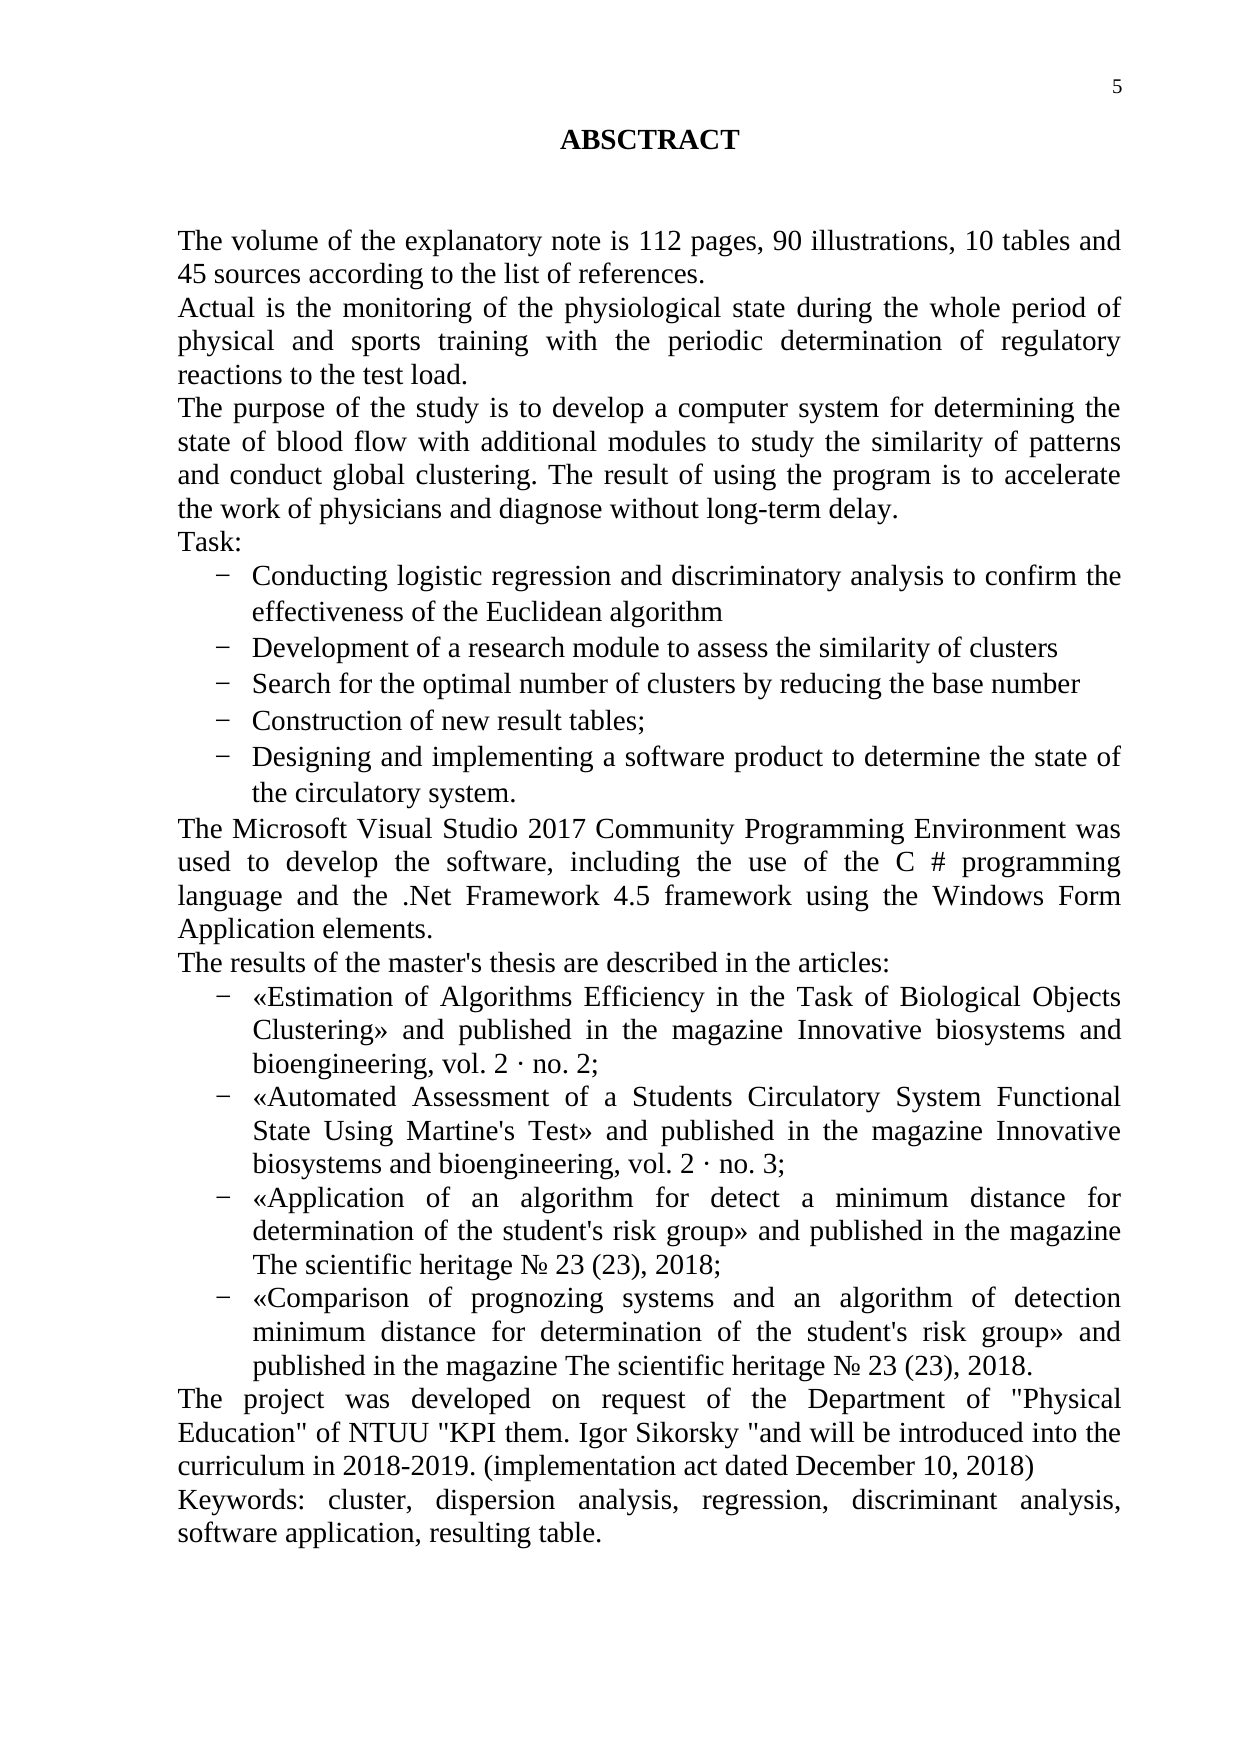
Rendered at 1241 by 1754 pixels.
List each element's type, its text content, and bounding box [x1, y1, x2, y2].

list Development of a research module to assess the similarity of clusters [214, 630, 1122, 664]
list Search for the optimal number of clusters by reducing the base number [214, 666, 1122, 700]
list «Application of an algorithm for detect a minimum distance for determination of the student's risk group» and published in the magazine The scientific heritage № 23 (23), 2018; [215, 1180, 1122, 1281]
text Keywords: cluster, dispersion analysis, regression, discriminant analysis, software application, resulting table. [177, 1482, 1122, 1549]
text The purpose of the study is to develop a computer system for determining the state of blood flow with additional modules to study the similarity of patterns and conduct global clustering. The result of using the program is to accelerate the work of physicians and diagnose without long-term delay. [177, 390, 1122, 524]
text ABSCTRACT [177, 122, 1122, 156]
text The results of the master's thesis are described in the articles: [177, 945, 1122, 979]
text The volume of the explanatory note is 112 pages, 90 illustrations, 10 tables and 45 sources according to the list of references. [177, 223, 1122, 290]
list Construction of new result tables; [214, 703, 1122, 736]
text Task: [177, 524, 1122, 558]
text The project was developed on request of the Department of "Physical Education" of NTUU "KPI them. Igor Sikorsky "and will be introduced into the curriculum in 2018-2019. (implementation act dated December 10, 2018) [177, 1381, 1122, 1482]
list «Estimation of Algorithms Efficiency in the Task of Biological Objects Clustering» and published in the magazine Innovative biosystems and bioengineering, vol. 2 · no. 2; [215, 979, 1122, 1079]
text Actual is the monitoring of the physiological state during the whole period of physical and sports training with the periodic determination of regulatory reactions to the test load. [177, 290, 1122, 390]
text The Microsoft Visual Studio 2017 Community Programming Environment was used to develop the software, including the use of the C # programming language and the .Net Framework 4.5 framework using the Windows Form Application elements. [177, 811, 1122, 945]
list «Comparison of prognozing systems and an algorithm of detection minimum distance for determination of the student's risk group» and published in the magazine The scientific heritage № 23 (23), 2018. [215, 1281, 1122, 1381]
list «Automated Assessment of a Students Circulatory System Functional State Using Martine's Test» and published in the magazine Innovative biosystems and bioengineering, vol. 2 · no. 3; [215, 1079, 1122, 1180]
list Designing and implementing a software product to determine the state of the circulatory system. [214, 739, 1122, 808]
list Conducting logistic regression and discriminatory analysis to confirm the effectiveness of the Euclidean algorithm [214, 558, 1122, 628]
